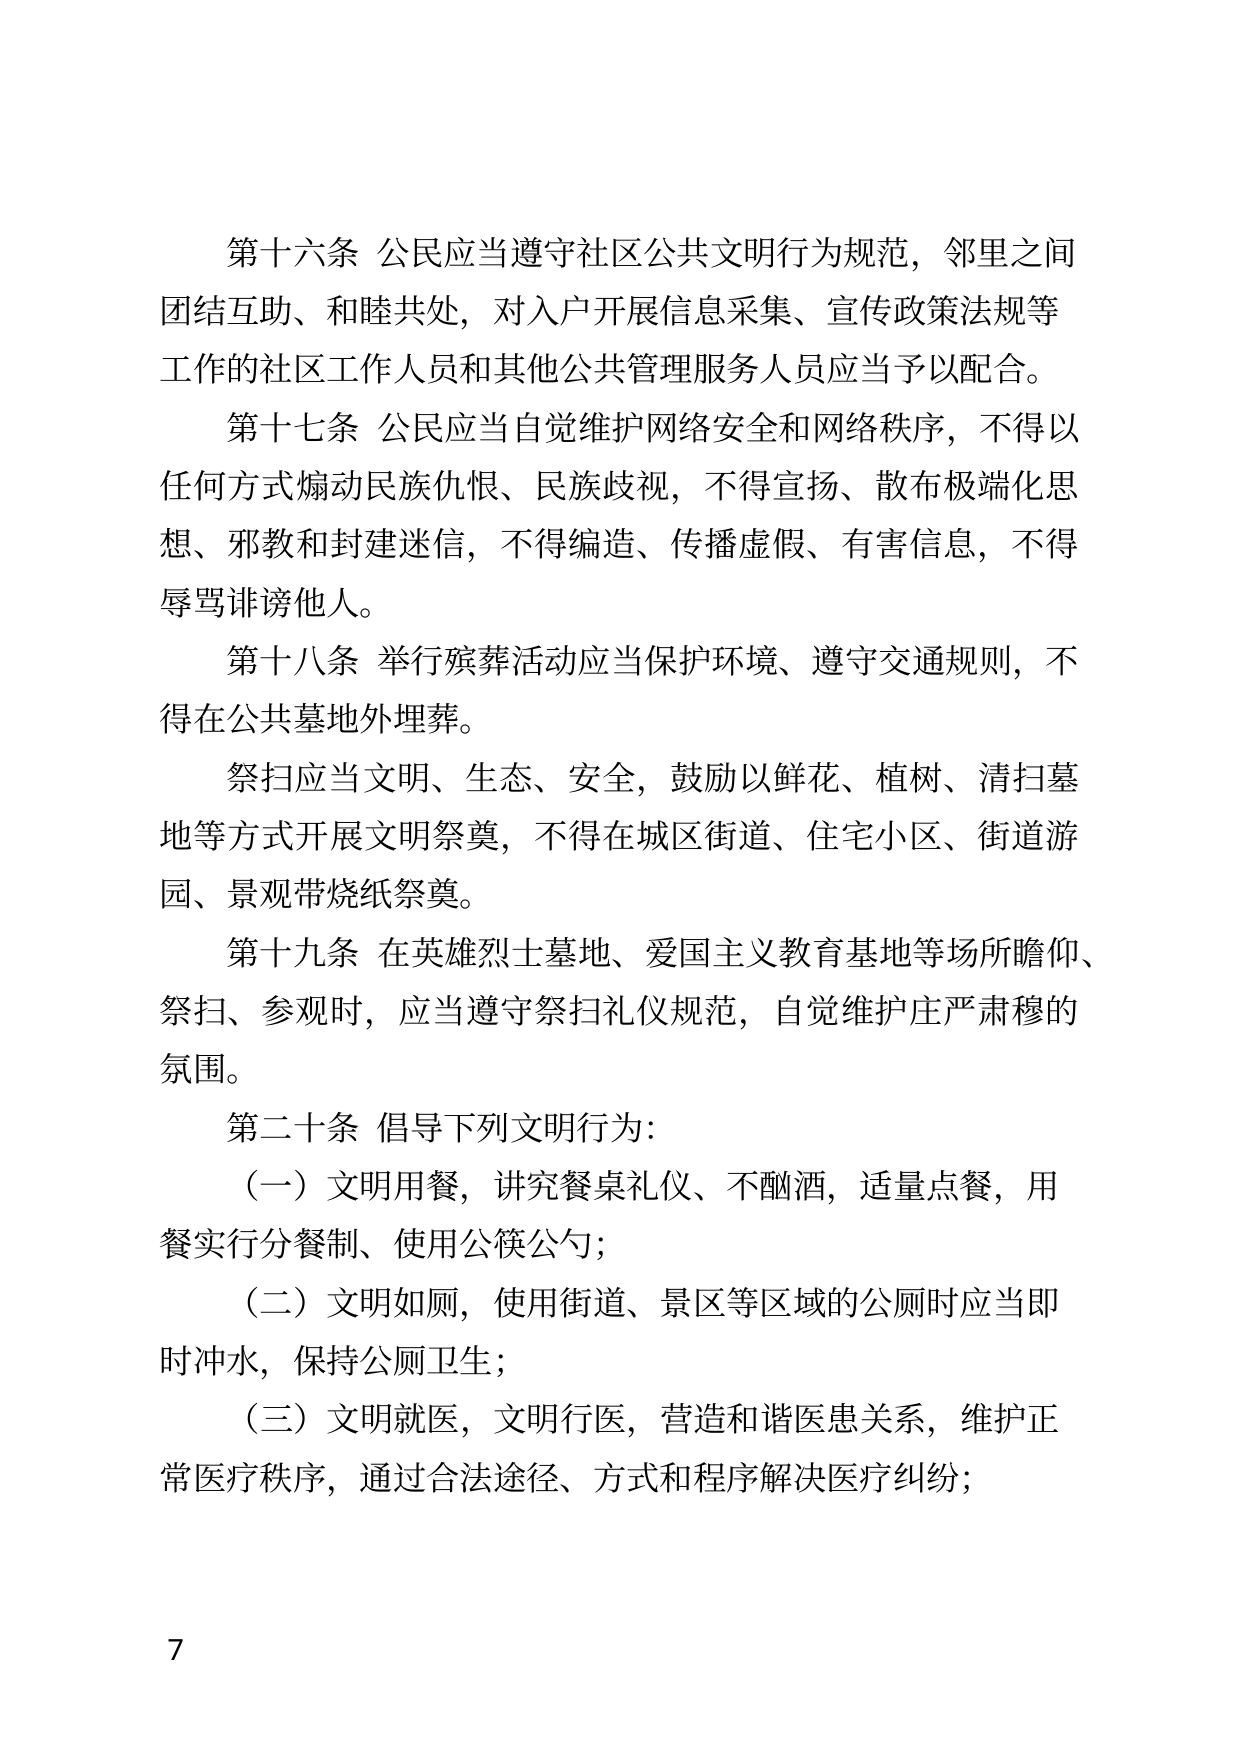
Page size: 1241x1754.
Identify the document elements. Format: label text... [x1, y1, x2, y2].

text 第十八条 举行殡葬活动应当保护环境、遵守交通规则，不得在公共墓地外埋葬。 [159, 627, 1081, 743]
text 祭扫应当文明、生态、安全，鼓励以鲜花、植树、清扫墓地等方式开展文明祭奠，不得在城区街道、住宅小区、街道游园、景观带烧纸祭奠。 [159, 743, 1081, 918]
text （三）文明就医，文明行医，营造和谐医患关系，维护正常医疗秩序，通过合法途径、方式和程序解决医疗纠纷； [159, 1385, 1081, 1502]
text 第二十条 倡导下列文明行为： [159, 1093, 1081, 1152]
text 第十九条 在英雄烈士墓地、爱国主义教育基地等场所瞻仰、祭扫、参观时，应当遵守祭扫礼仪规范，自觉维护庄严肃穆的氛围。 [159, 918, 1081, 1093]
text 第十七条 公民应当自觉维护网络安全和网络秩序，不得以任何方式煽动民族仇恨、民族歧视，不得宣扬、散布极端化思想、邪教和封建迷信，不得编造、传播虚假、有害信息，不得辱骂诽谤他人。 [159, 393, 1081, 627]
text （一）文明用餐，讲究餐桌礼仪、不酗酒，适量点餐，用餐实行分餐制、使用公筷公勺； [159, 1152, 1081, 1268]
text （二）文明如厕，使用街道、景区等区域的公厕时应当即时冲水，保持公厕卫生； [159, 1268, 1081, 1385]
text 第十六条 公民应当遵守社区公共文明行为规范，邻里之间团结互助、和睦共处，对入户开展信息采集、宣传政策法规等工作的社区工作人员和其他公共管理服务人员应当予以配合。 [159, 218, 1081, 393]
